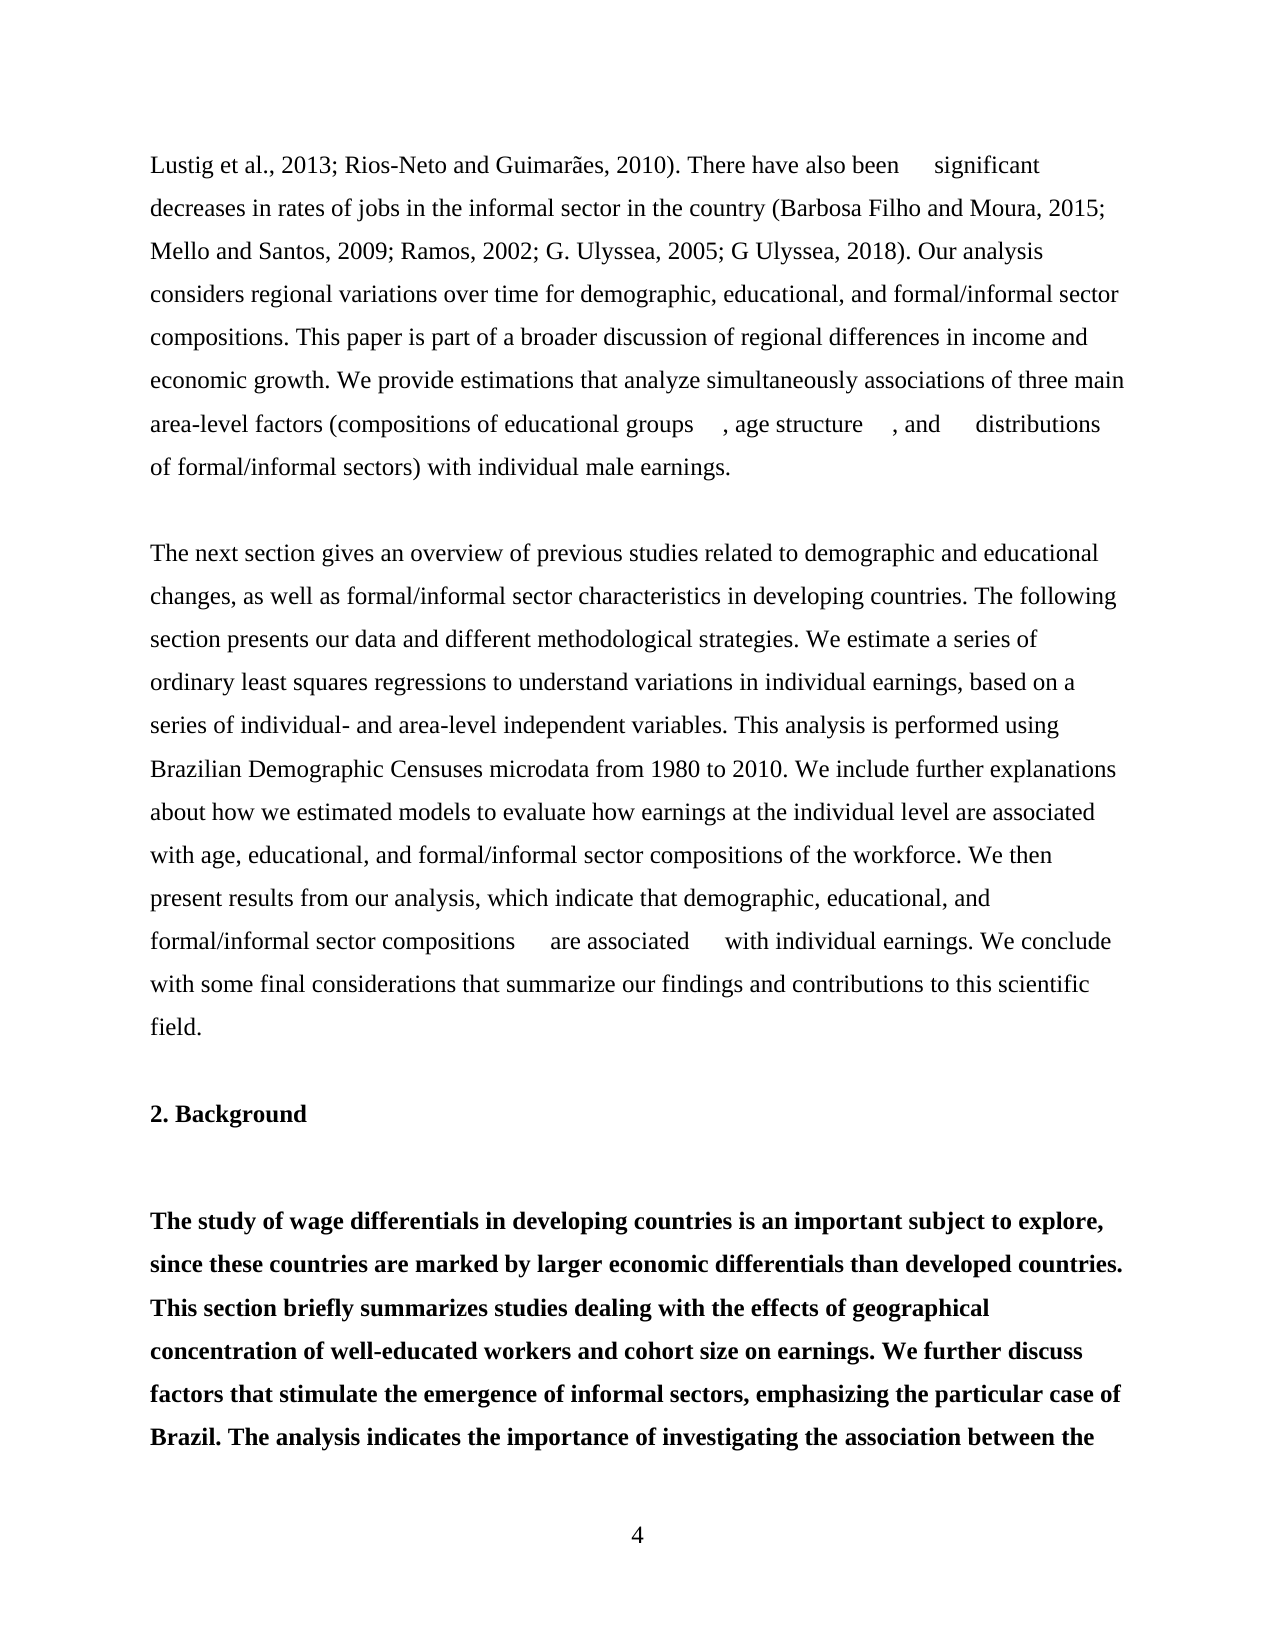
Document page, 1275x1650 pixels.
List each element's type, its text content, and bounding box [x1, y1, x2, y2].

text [150, 150, 1125, 481]
text 2. Background [150, 1099, 1125, 1127]
text The next section gives an overview of previous studies related to demographic and educational changes, as well as formal/informal sector characteristics in developing countries. The following section presents our data and different methodological strategies. We estimate a series of ordinary least squares regressions to understand variations in individual earnings, based on a series of individual- and area-level independent variables. This analysis is performed using Brazilian Demographic Censuses microdata from 1980 to 2010. We include further explanations about how we estimated models to evaluate how earnings at the individual level are associated with age, educational, and formal/informal sector compositions of the workforce. We then present results from our analysis, which indicate that demographic, educational, and formal/informal sector are with individual earnings. We conclude with some final considerations that summarize our findings and contributions to this scientific field. [150, 538, 1125, 1041]
